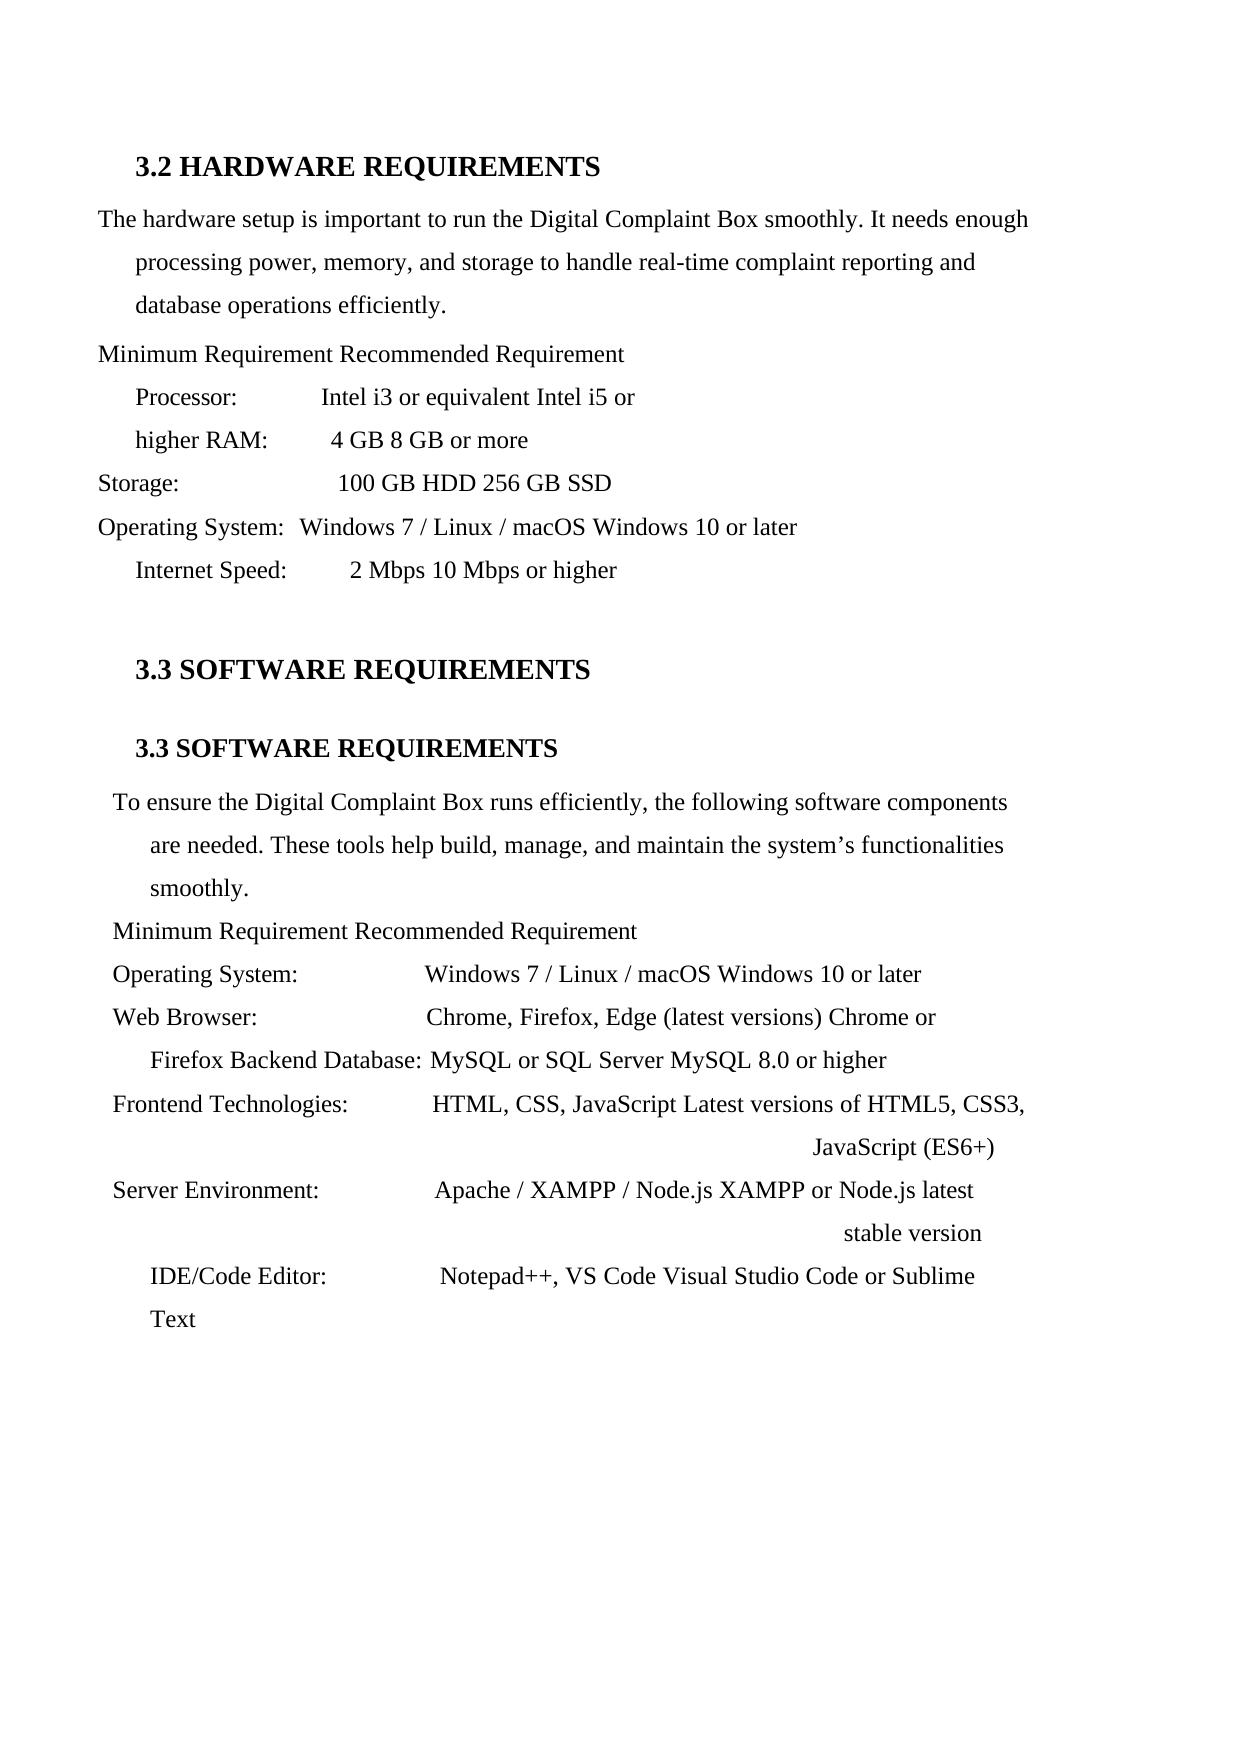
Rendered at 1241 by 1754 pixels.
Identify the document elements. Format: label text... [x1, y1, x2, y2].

subtitle SOFTWARE REQUIREMENTS [135, 652, 1211, 686]
text To ensure the Digital Complaint Box runs efficiently, the following software components are needed. These tools help build, manage, and maintain the system’s functionalities smoothly. [112, 787, 1031, 902]
text stable version IDE/Code Editor: Notepad++, VS Code Visual Studio Code or Sublime Text [150, 1218, 1027, 1333]
text JavaScript (ES6+) [813, 1132, 1211, 1160]
text Operating System: Windows 7 / Linux / macOS Windows 10 or later Internet Speed: 2 Mbps 10 Mbps or higher [98, 512, 838, 584]
subtitle SOFTWARE REQUIREMENTS [135, 732, 1211, 763]
text Storage: 100 GB HDD 256 GB SSD [98, 469, 1211, 497]
text Web Browser: Chrome, Firefox, Edge (latest versions) Chrome or Firefox Backend Database: MySQL or SQL Server MySQL 8.0 or higher [112, 1002, 1016, 1074]
text Operating System: Windows 7 / Linux / macOS Windows 10 or later [112, 959, 1211, 988]
text Frontend Technologies: HTML, CSS, JavaScript Latest versions of HTML5, CSS3, [112, 1089, 1211, 1117]
text Server Environment: Apache / XAMPP / Node.js XAMPP or Node.js latest [112, 1175, 1211, 1204]
text Minimum Requirement Recommended Requirement Processor: Intel i3 or equivalent Intel i5 or higher RAM: 4 GB 8 GB or more [98, 339, 704, 454]
text The hardware setup is important to run the Digital Complaint Box smoothly. It needs enough processing power, memory, and storage to handle real-time complaint reporting and database operations efficiently. [98, 204, 1042, 319]
text Minimum Requirement Recommended Requirement [112, 916, 1211, 945]
subtitle HARDWARE REQUIREMENTS [135, 149, 1211, 182]
